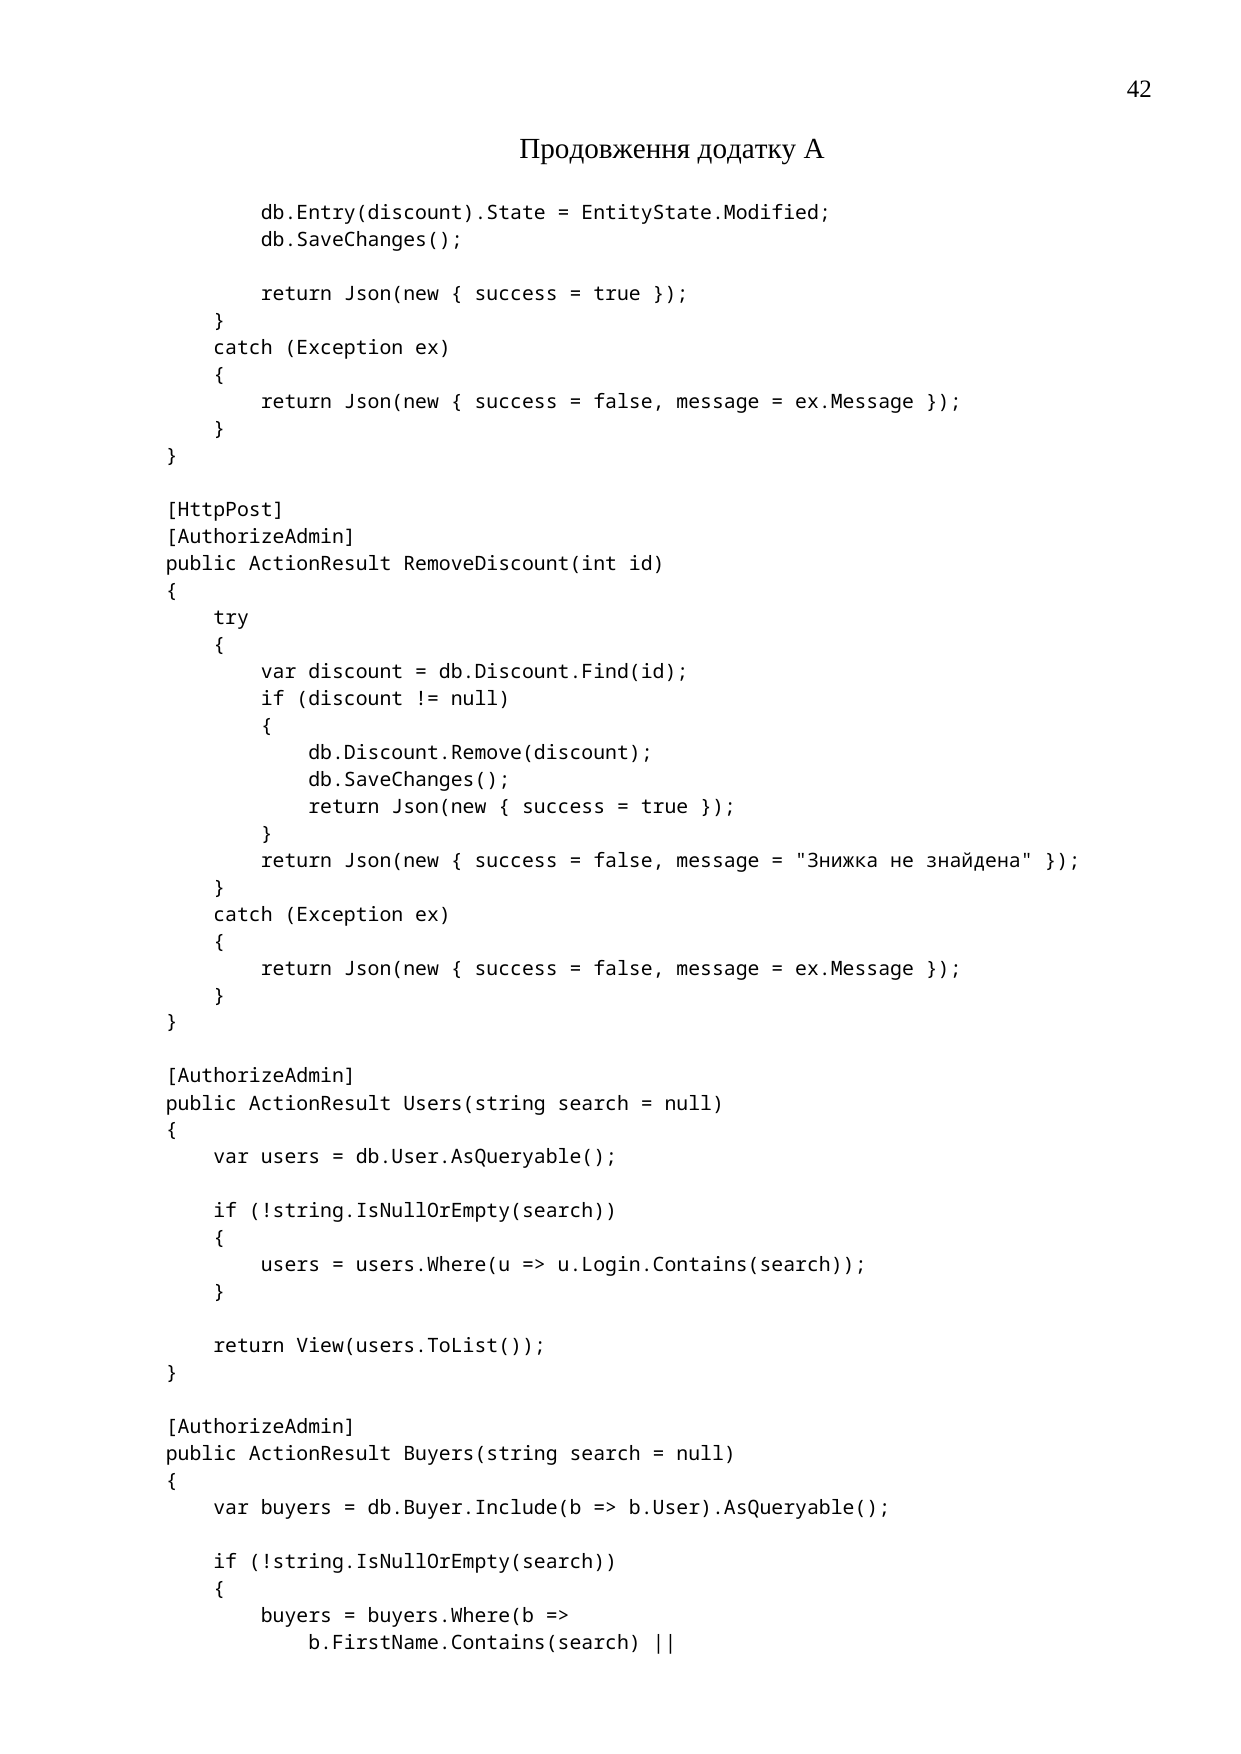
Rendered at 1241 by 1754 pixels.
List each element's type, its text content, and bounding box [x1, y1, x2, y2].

text { [118, 630, 1152, 657]
text { [118, 576, 1152, 603]
text } [118, 1278, 1152, 1304]
text catch (Exception ex) [118, 900, 1152, 927]
text } [118, 873, 1152, 900]
text return View(users.ToList()); [118, 1332, 1152, 1358]
text } [118, 306, 1152, 333]
text if (discount != null) [118, 684, 1152, 711]
text var discount = db.Discount.Find(id); [118, 657, 1152, 684]
text public ActionResult Buyers(string search = null) [118, 1439, 1152, 1466]
text } [118, 981, 1152, 1008]
text db.Discount.Remove(discount); [118, 738, 1152, 765]
text try [118, 603, 1152, 630]
text db.Entry(discount).State = EntityState.Modified; [118, 198, 1152, 225]
text if (!string.IsNullOrEmpty(search)) [118, 1547, 1152, 1574]
text return Json(new { success = false, message = ex.Message }); [118, 954, 1152, 981]
text var buyers = db.Buyer.Include(b => b.User).AsQueryable(); [118, 1493, 1152, 1520]
text public ActionResult Users(string search = null) [118, 1089, 1152, 1116]
text } [118, 1008, 1152, 1035]
text [AuthorizeAdmin] [118, 1062, 1152, 1089]
text { [118, 1116, 1152, 1143]
text { [118, 711, 1152, 738]
text } [118, 819, 1152, 846]
text { [118, 1574, 1152, 1601]
text public ActionResult RemoveDiscount(int id) [118, 549, 1152, 576]
text [AuthorizeAdmin] [118, 522, 1152, 549]
text if (!string.IsNullOrEmpty(search)) [118, 1197, 1152, 1224]
text b.FirstName.Contains(search) || [118, 1628, 1152, 1655]
text [AuthorizeAdmin] [118, 1412, 1152, 1439]
text users = users.Where(u => u.Login.Contains(search)); [118, 1251, 1152, 1278]
text return Json(new { success = false, message = "Знижка не знайдена" }); [118, 846, 1152, 873]
text { [118, 360, 1152, 387]
text return Json(new { success = true }); [118, 279, 1152, 306]
text } [118, 1358, 1152, 1386]
text { [118, 927, 1152, 954]
text catch (Exception ex) [118, 333, 1152, 360]
text [HttpPost] [118, 495, 1152, 522]
text return Json(new { success = false, message = ex.Message }); [118, 387, 1152, 414]
text } [118, 441, 1152, 468]
text { [118, 1224, 1152, 1251]
text buyers = buyers.Where(b => [118, 1601, 1152, 1628]
text } [118, 414, 1152, 441]
text db.SaveChanges(); [118, 765, 1152, 792]
text { [118, 1466, 1152, 1493]
text var users = db.User.AsQueryable(); [118, 1143, 1152, 1170]
text db.SaveChanges(); [118, 225, 1152, 252]
text return Json(new { success = true }); [118, 792, 1152, 819]
text Продовження додатку А [118, 131, 1152, 165]
